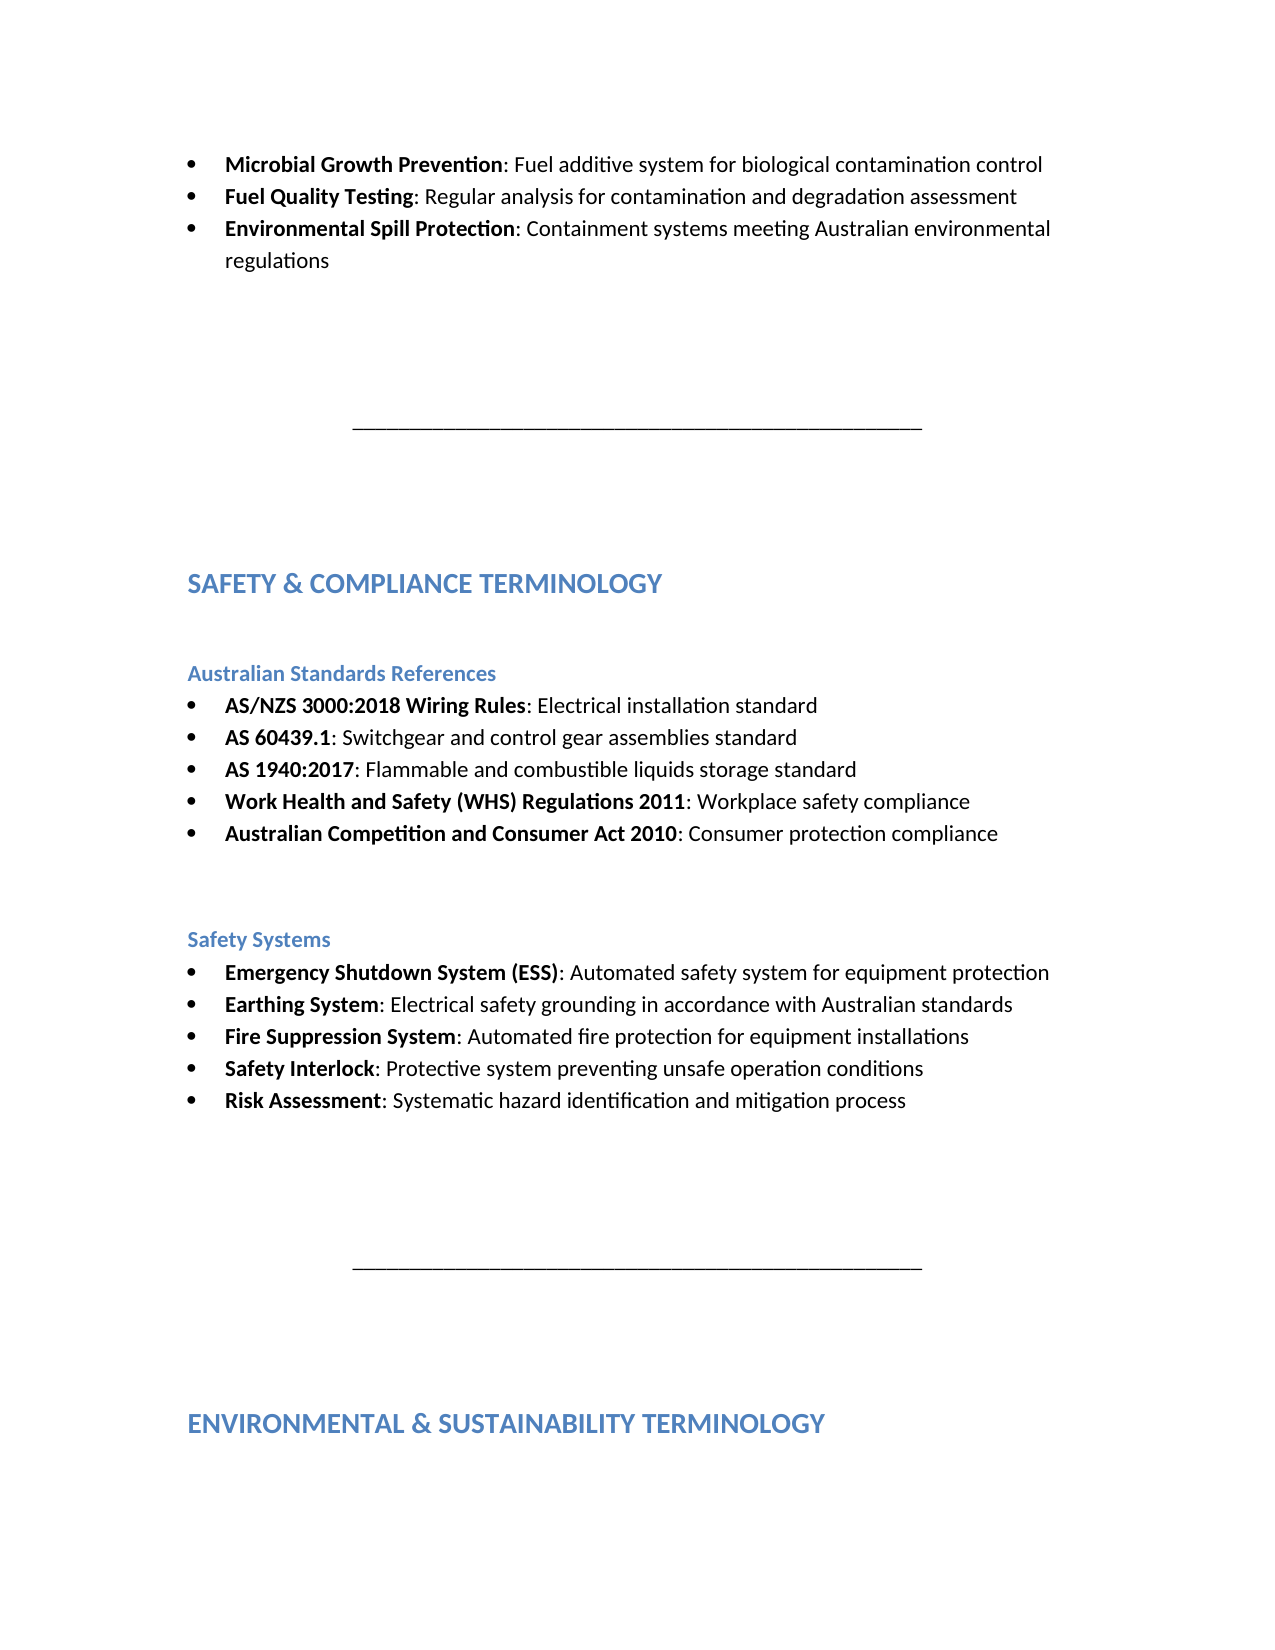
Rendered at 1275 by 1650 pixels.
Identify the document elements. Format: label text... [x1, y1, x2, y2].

list Earthing System: Electrical safety grounding in accordance with Australian standards [187, 990, 1087, 1018]
list Fire Suppression System: Automated fire protection for equipment installations [187, 1022, 1087, 1050]
list AS/NZS 3000:2018 Wiring Rules: Electrical installation standard [187, 691, 1087, 719]
text __________________________________________________ [187, 406, 1087, 434]
list Safety Interlock: Protective system preventing unsafe operation conditions [187, 1054, 1087, 1082]
subtitle Safety Systems [187, 926, 1087, 954]
list AS 1940:2017: Flammable and combustible liquids storage standard [187, 755, 1087, 783]
list AS 60439.1: Switchgear and control gear assemblies standard [187, 723, 1087, 751]
list Environmental Spill Protection: Containment systems meeting Australian environmental regulations [187, 214, 1087, 274]
list Microbial Growth Prevention: Fuel additive system for biological contamination control [187, 150, 1087, 178]
list Risk Assessment: Systematic hazard identification and mitigation process [187, 1087, 1087, 1114]
subtitle Australian Standards References [187, 659, 1087, 687]
list Fuel Quality Testing: Regular analysis for contamination and degradation assessment [187, 182, 1087, 210]
text __________________________________________________ [187, 1246, 1087, 1274]
subtitle SAFETY & COMPLIANCE TERMINOLOGY [187, 565, 1087, 600]
subtitle ENVIRONMENTAL & SUSTAINABILITY TERMINOLOGY [187, 1405, 1087, 1440]
list Emergency Shutdown System (ESS): Automated safety system for equipment protection [187, 958, 1087, 986]
list Australian Competition and Consumer Act 2010: Consumer protection compliance [187, 819, 1087, 848]
list Work Health and Safety (WHS) Regulations 2011: Workplace safety compliance [187, 787, 1087, 815]
